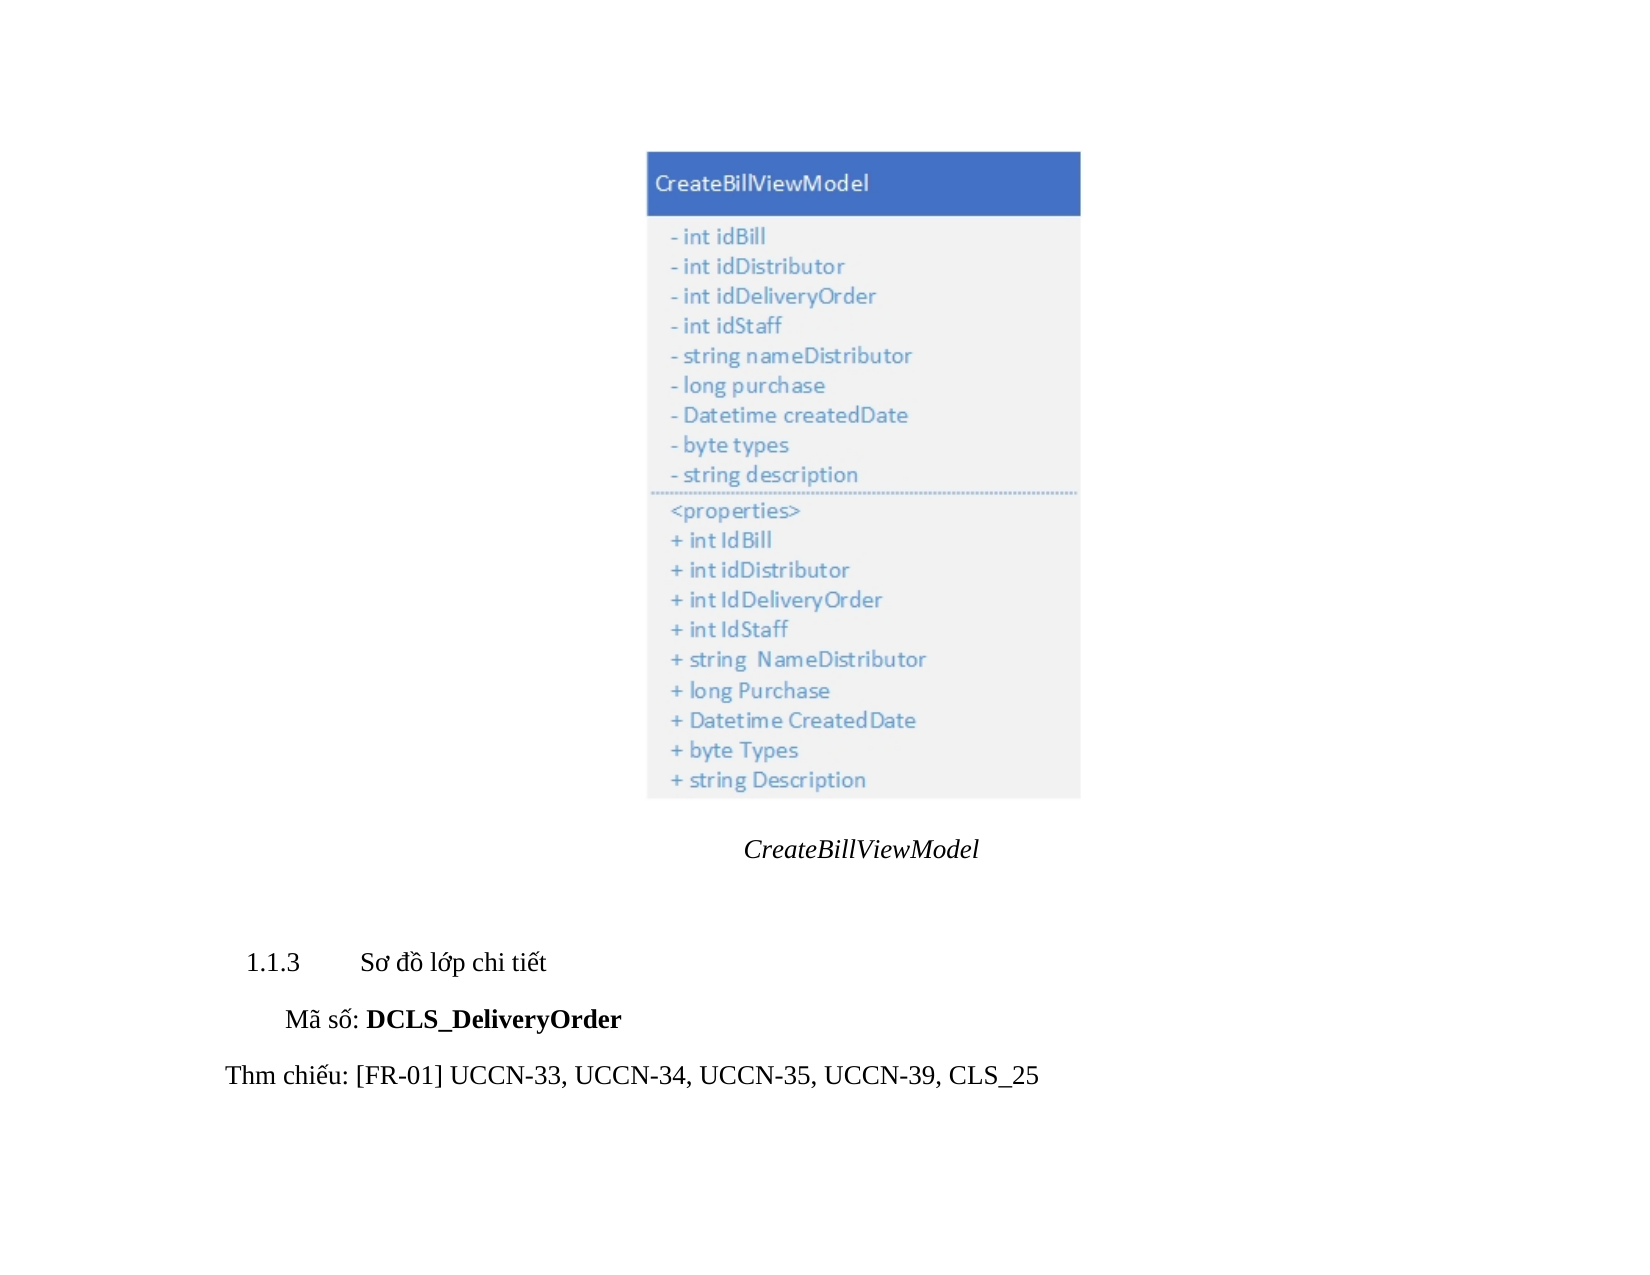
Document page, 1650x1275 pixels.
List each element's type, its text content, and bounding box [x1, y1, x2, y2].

list CreateBillViewModel [225, 833, 1500, 864]
list Thm chiếu: [FR-01] UCCN-33, UCCN-34, UCCN-35, UCCN-39, CLS_25 [225, 1059, 1500, 1091]
list Mã số: DCLS_DeliveryOrder [285, 1003, 1500, 1034]
list Sơ đồ lớp chi tiết [300, 946, 1500, 977]
picture [641, 150, 1084, 808]
